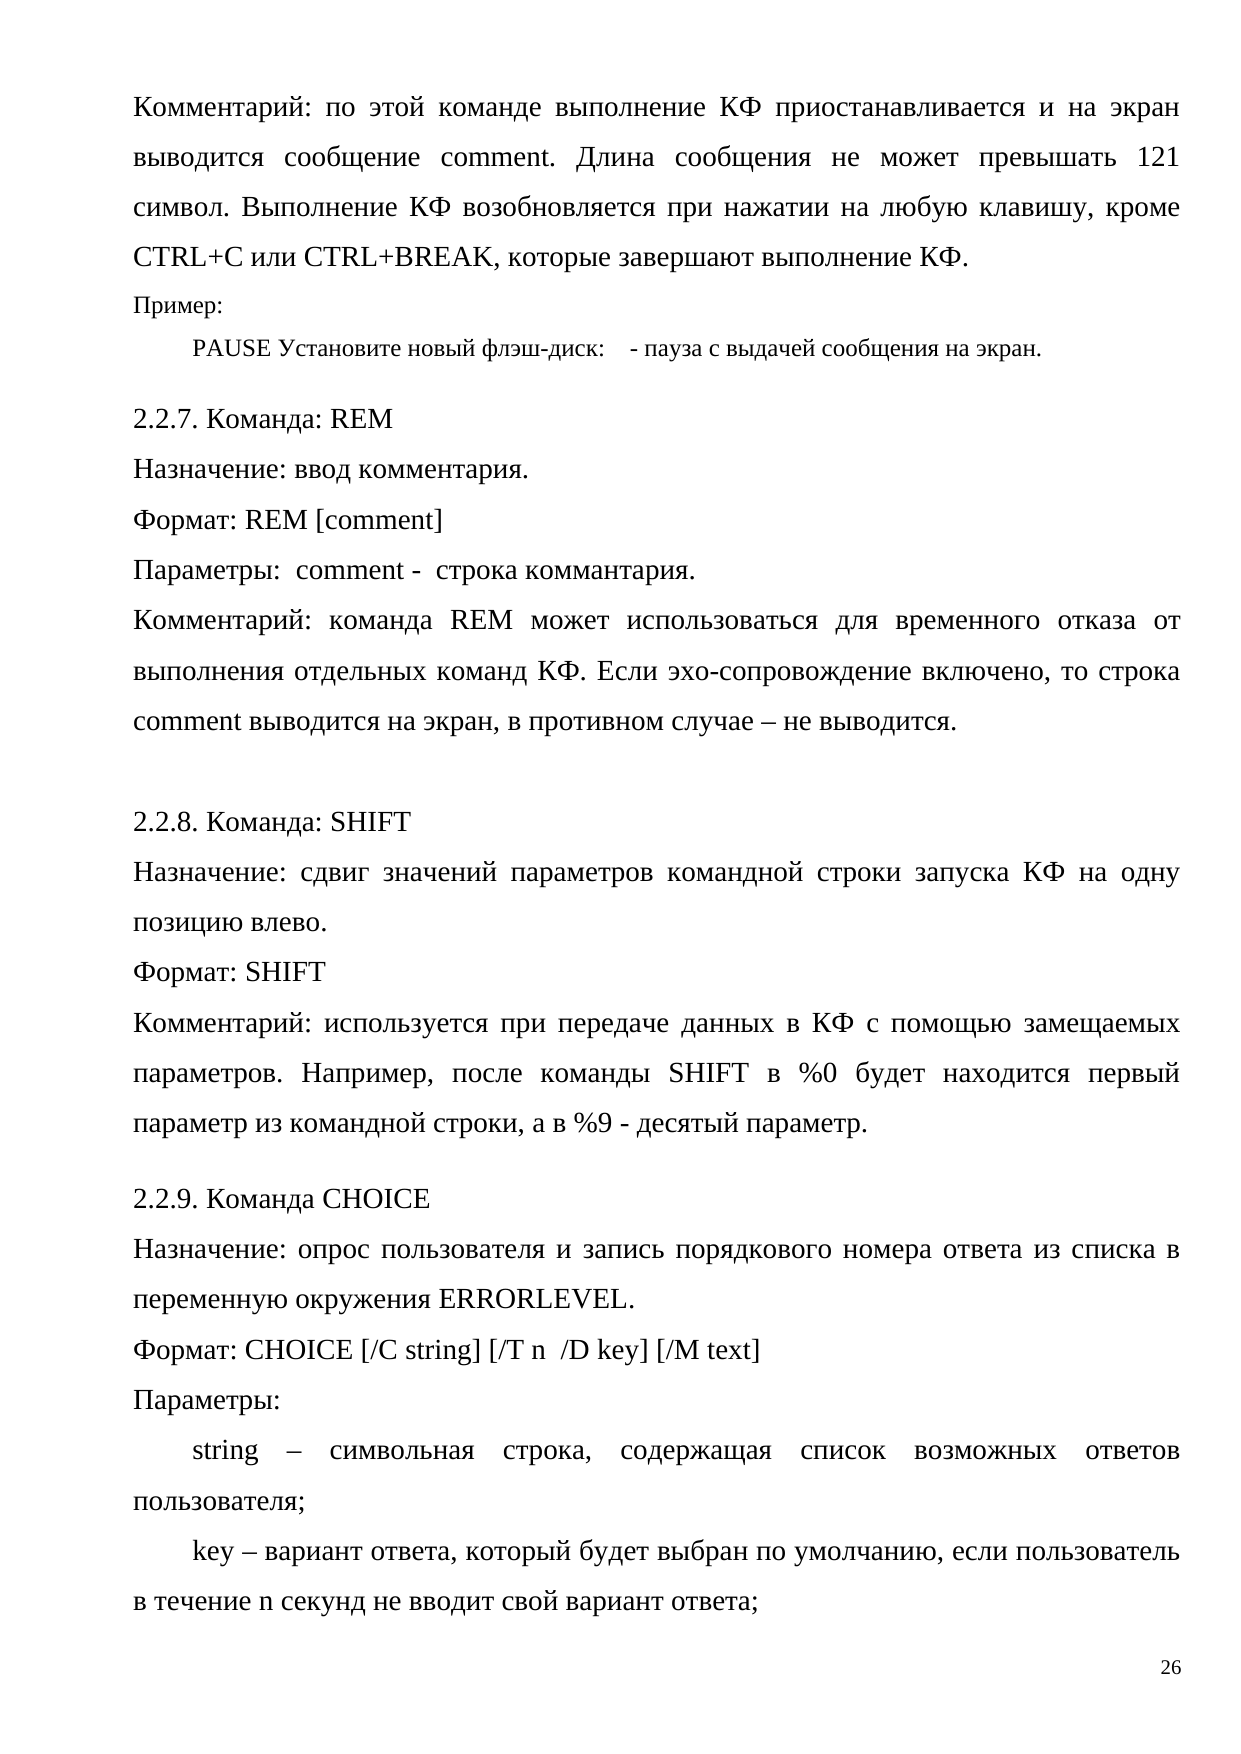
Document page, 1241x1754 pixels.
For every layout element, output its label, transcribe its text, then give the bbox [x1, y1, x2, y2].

text Формат: REM [comment] [133, 502, 1181, 535]
text Назначение: опрос пользователя и запись порядкового номера ответа из списка в переменную окружения ERRORLEVEL. [133, 1231, 1181, 1315]
subtitle Формат: SHIFT [133, 954, 1181, 988]
text key – вариант ответа, который будет выбран по умолчанию, если пользователь в течение n секунд не вводит свой вариант ответа; [133, 1533, 1181, 1617]
text Комментарий: команда REM может использоваться для временного отказа от выполнения отдельных команд КФ. Если эхо-сопровождение включено, то строка comment выводится на экран, в противном случае – не выводится. [133, 602, 1181, 737]
text PAUSE Установите новый флэш-диск: - пауза с выдачей сообщения на экран. [133, 333, 1181, 362]
text Комментарий: по этой команде выполнение КФ приостанавливается и на экран выводится сообщение comment. Длина сообщения не может превышать 121 символ. Выполнение КФ возобновляется при нажатии на любую клавишу, кроме CTRL+C или CTRL+BREAK, которые завершают выполнение КФ. [133, 89, 1181, 273]
text 2.2.7. Команда: REM [133, 401, 1181, 435]
text Параметры: [133, 1382, 1181, 1416]
text 2.2.9. Команда CHOICE [133, 1181, 1181, 1214]
text string – символьная строка, содержащая список возможных ответов пользователя; [133, 1432, 1181, 1516]
text Параметры: comment - строка коммантария. [133, 552, 1181, 586]
text Назначение: сдвиг значений параметров командной строки запуска КФ на одну позицию влево. [133, 854, 1181, 938]
text Назначение: ввод комментария. [133, 451, 1181, 485]
text 2.2.8. Команда: SHIFT [133, 804, 1181, 837]
text Формат: CHOICE [/C string] [/T n /D key] [/M text] [133, 1332, 1181, 1365]
text Комментарий: используется при передаче данных в КФ с помощью замещаемых параметров. Например, после команды SHIFT в %0 будет находится первый параметр из командной строки, а в %9 - десятый параметр. [133, 1005, 1181, 1139]
text Пример: [133, 290, 1181, 319]
